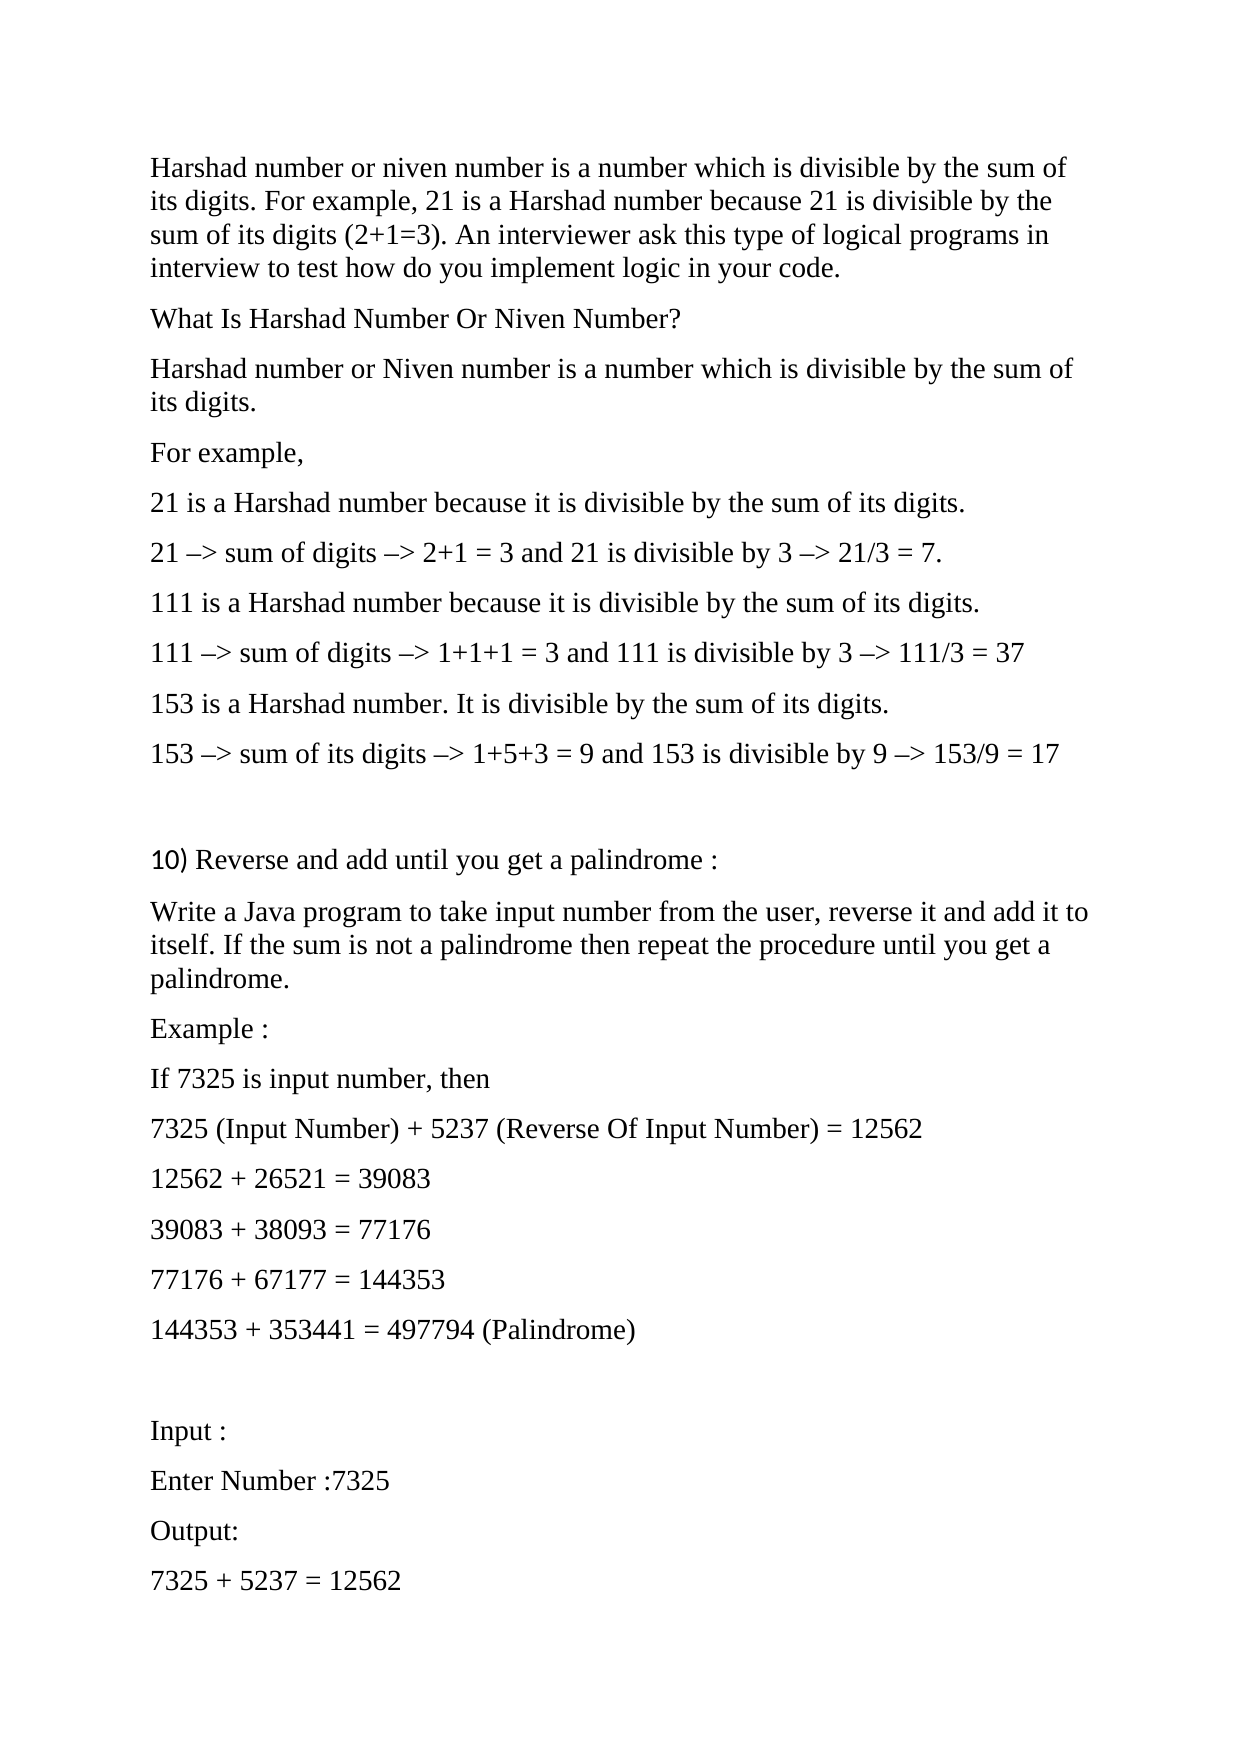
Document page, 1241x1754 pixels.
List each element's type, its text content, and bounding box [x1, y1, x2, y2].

text 12562 + 26521 = 39083 [150, 1162, 1090, 1195]
text Output: [150, 1513, 1090, 1547]
text 111 –> sum of digits –> 1+1+1 = 3 and 111 is divisible by 3 –> 111/3 = 37 [150, 636, 1090, 669]
text If 7325 is input number, then [150, 1061, 1090, 1095]
text Write a Java program to take input number from the user, reverse it and add it to itself. If the sum is not a palindrome then repeat the procedure until you get a palindrome. [150, 894, 1090, 994]
text 111 is a Harshad number because it is divisible by the sum of its digits. [150, 585, 1090, 619]
text 144353 + 353441 = 497794 (Palindrome) [150, 1312, 1090, 1346]
text 21 –> sum of digits –> 2+1 = 3 and 21 is divisible by 3 –> 21/3 = 7. [150, 535, 1090, 569]
text Harshad number or niven number is a number which is divisible by the sum of its digits. For example, 21 is a Harshad number because 21 is divisible by the sum of its digits (2+1=3). An interviewer ask this type of logical programs in interview to test how do you implement logic in your code. [150, 150, 1090, 284]
text What Is Harshad Number Or Niven Number? [150, 301, 1090, 334]
text Harshad number or Niven number is a number which is divisible by the sum of its digits. [150, 351, 1090, 418]
text 10) Reverse and add until you get a palindrome : [150, 841, 1090, 877]
text 77176 + 67177 = 144353 [150, 1262, 1090, 1296]
text 7325 + 5237 = 12562 [150, 1563, 1090, 1597]
text Enter Number :7325 [150, 1463, 1090, 1496]
text 21 is a Harshad number because it is divisible by the sum of its digits. [150, 485, 1090, 518]
text For example, [150, 435, 1090, 468]
text Example : [150, 1011, 1090, 1044]
text Input : [150, 1413, 1090, 1446]
text 7325 (Input Number) + 5237 (Reverse Of Input Number) = 12562 [150, 1111, 1090, 1145]
text 39083 + 38093 = 77176 [150, 1212, 1090, 1245]
text 153 –> sum of its digits –> 1+5+3 = 9 and 153 is divisible by 9 –> 153/9 = 17 [150, 736, 1090, 769]
text 153 is a Harshad number. It is divisible by the sum of its digits. [150, 686, 1090, 719]
